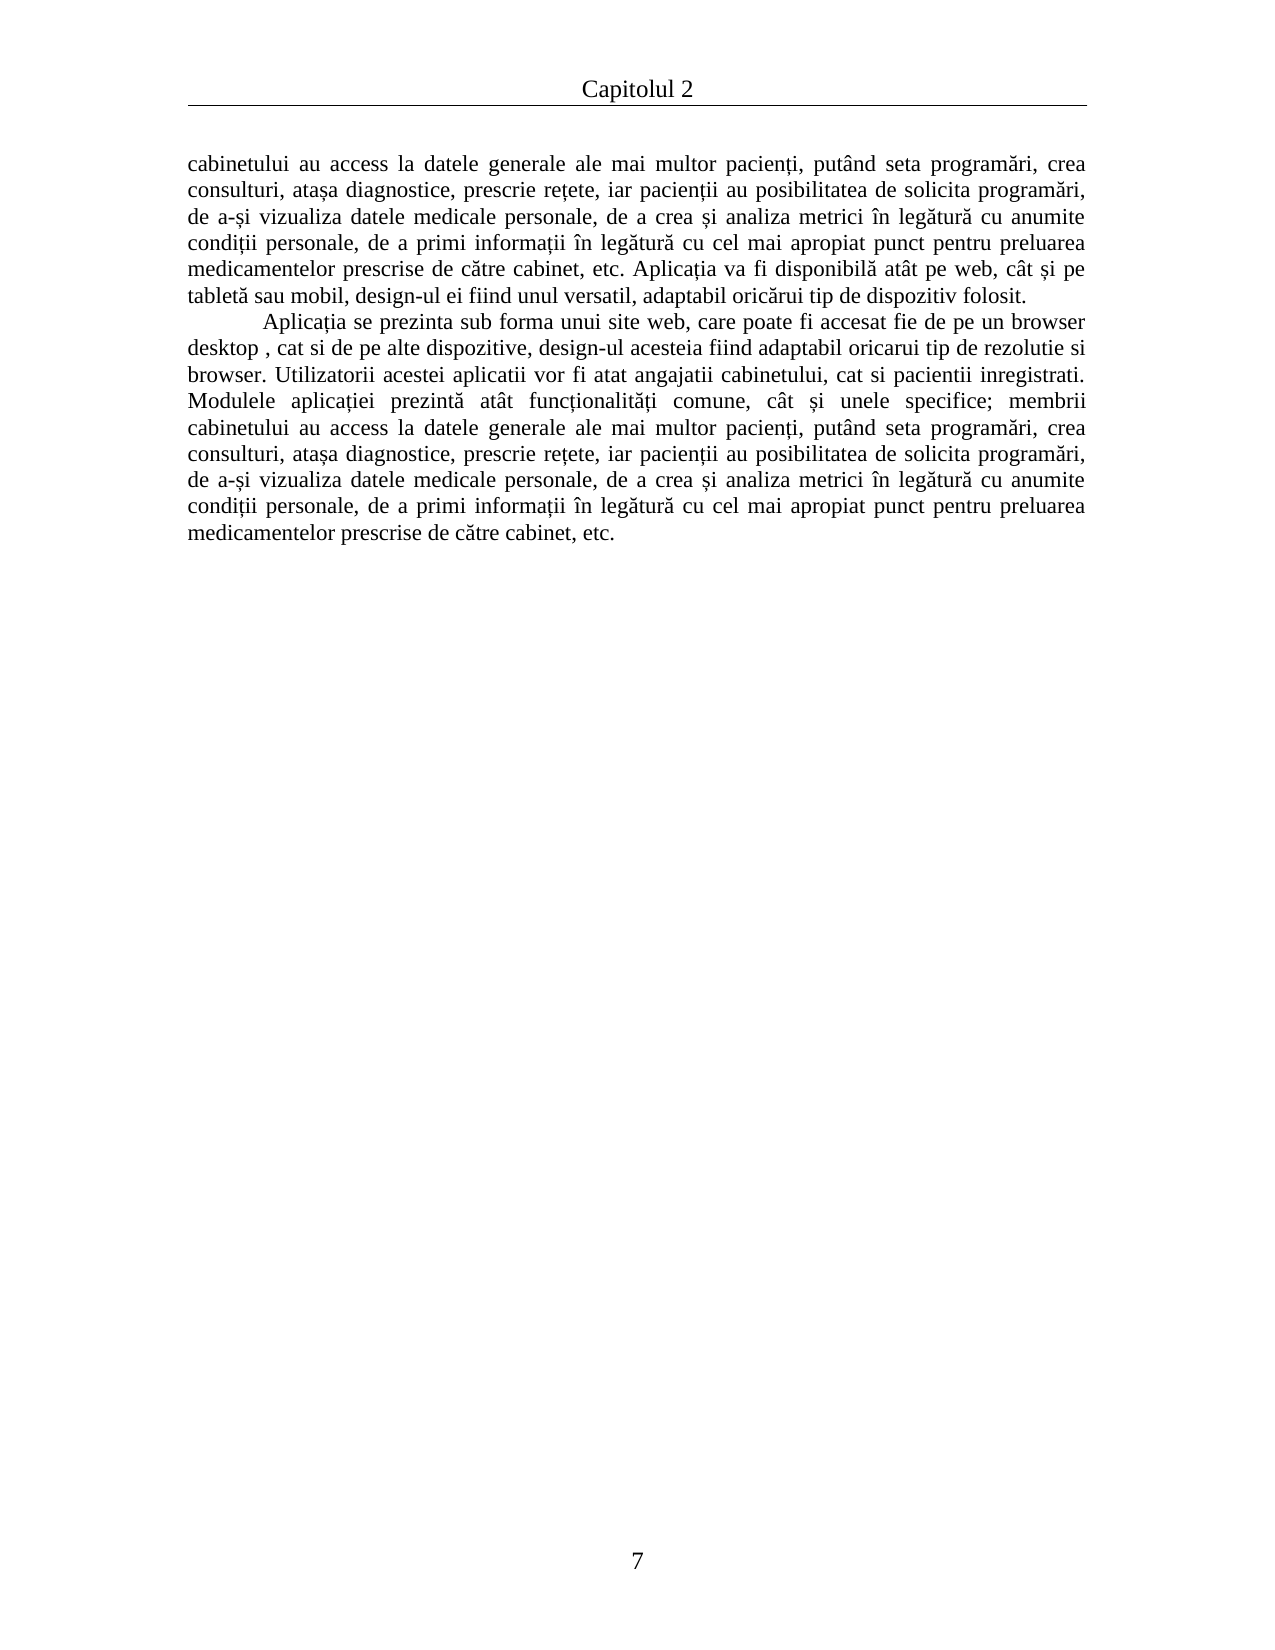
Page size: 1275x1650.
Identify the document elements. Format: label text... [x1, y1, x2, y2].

text Aplicația se prezinta sub forma unui site web, care poate fi accesat fie de pe un browser desktop , cat si de pe alte dispozitive, design-ul acesteia fiind adaptabil oricarui tip de rezolutie si browser. Utilizatorii acestei aplicatii vor fi atat angajatii cabinetului, cat si pacientii inregistrati. Modulele aplicației prezintă atât funcționalități comune, cât și unele specifice; membrii cabinetului au access la datele generale ale mai multor pacienți, putând seta programări, crea consulturi, atașa diagnostice, prescrie rețete, iar pacienții au posibilitatea de solicita programări, de a-și vizualiza datele medicale personale, de a crea și analiza metrici în legătură cu anumite condiții personale, de a primi informații în legătură cu cel mai apropiat punct pentru preluarea medicamentelor prescrise de către cabinet, etc. [187, 308, 1087, 545]
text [187, 150, 1087, 308]
